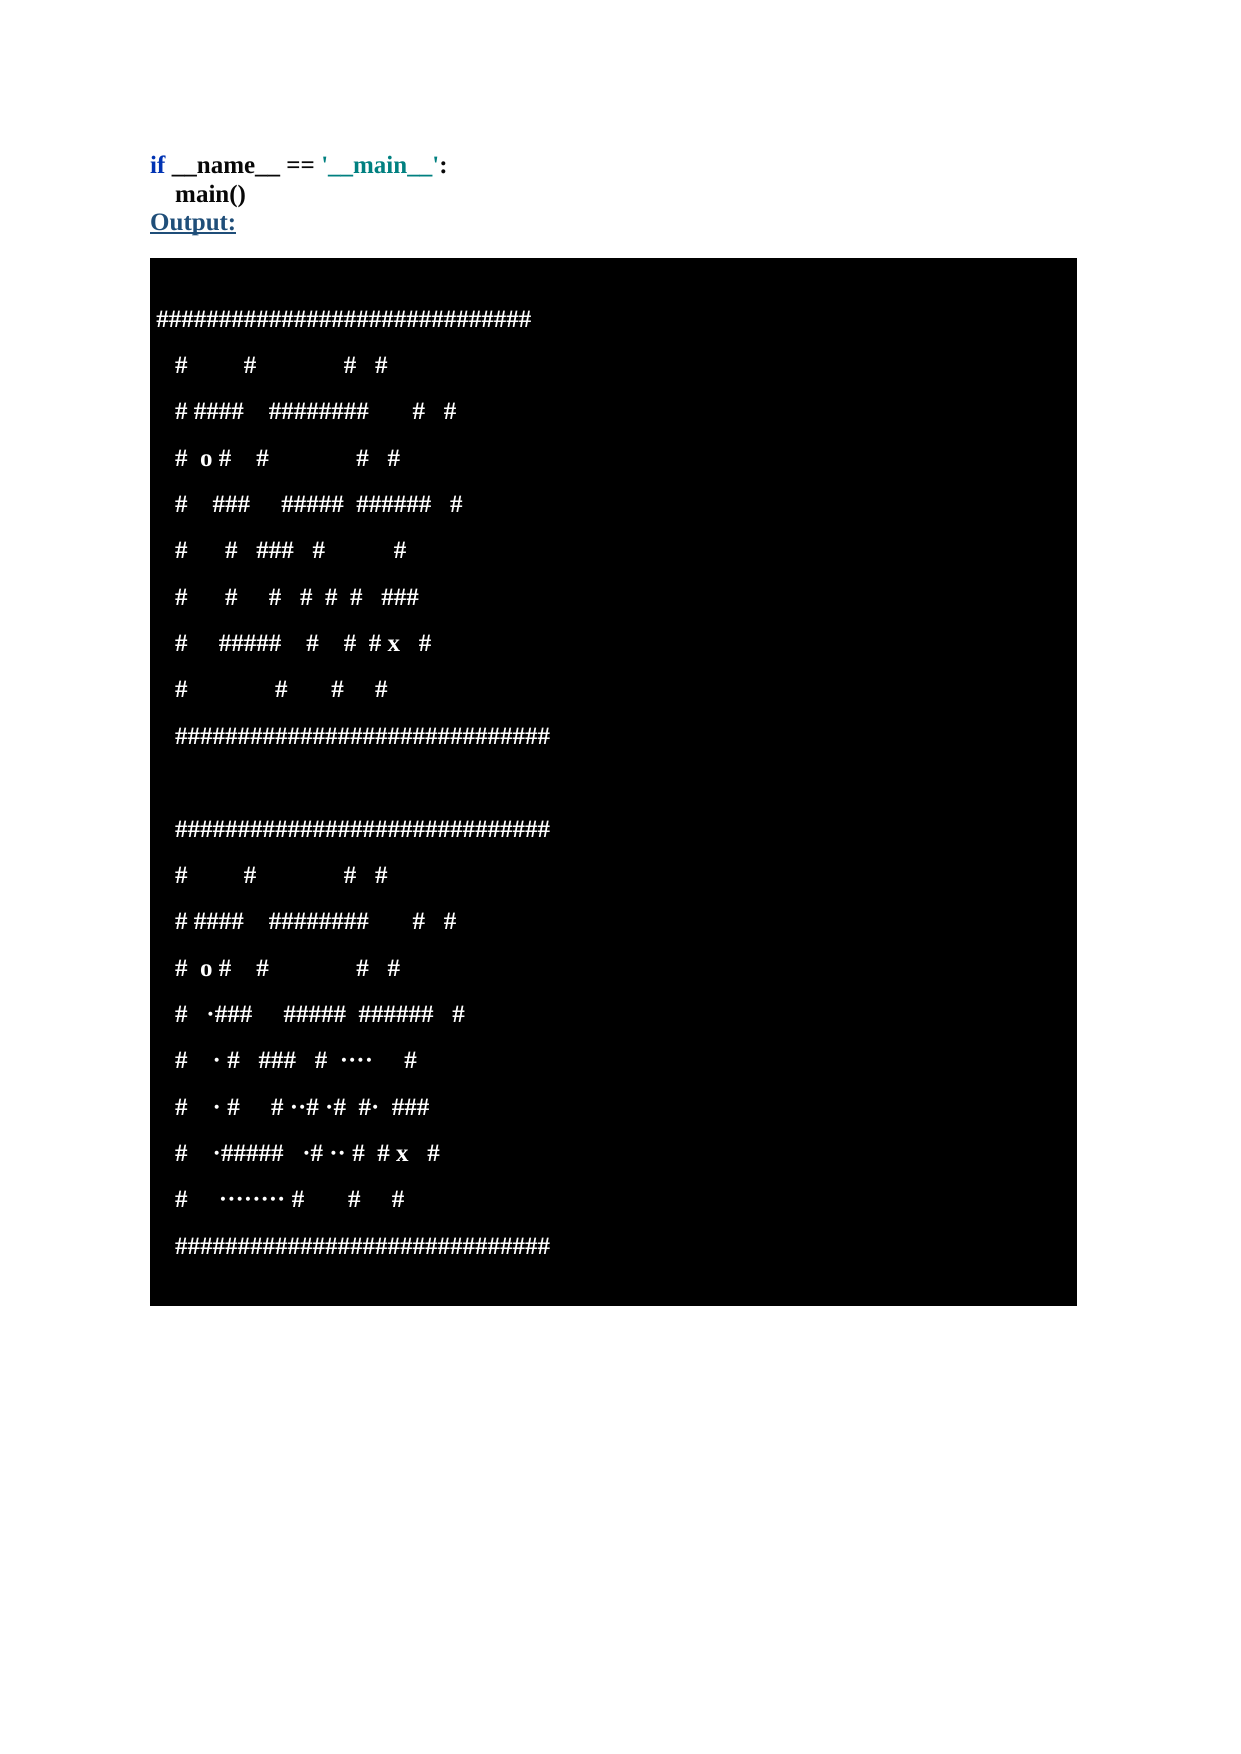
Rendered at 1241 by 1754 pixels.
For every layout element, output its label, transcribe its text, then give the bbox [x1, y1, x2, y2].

text ############################## [150, 721, 1077, 750]
text # # ### # # [150, 536, 1077, 564]
text # ### ##### ###### # [150, 489, 1077, 518]
text # # # # [150, 860, 1077, 889]
text # · # # ··# ·# #· ### [150, 1092, 1077, 1121]
text # ·##### ·# ·· # # x # [150, 1138, 1077, 1167]
text # o # # # # [150, 443, 1077, 472]
text Output: [150, 207, 1077, 236]
text # # # # [150, 674, 1077, 703]
text # ##### # # # x # [150, 628, 1077, 657]
text # #### ######## # # [150, 906, 1077, 935]
text # o # # # # [150, 953, 1077, 981]
text ############################## [150, 304, 1077, 332]
text # #### ######## # # [150, 396, 1077, 425]
text # · # ### # ···· # [150, 1045, 1077, 1074]
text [150, 150, 1090, 207]
text # # # # # # ### [150, 582, 1077, 611]
text # ········ # # # [150, 1184, 1077, 1213]
text ############################## [150, 814, 1077, 842]
text # # # # [150, 350, 1077, 379]
text # ·### ##### ###### # [150, 999, 1077, 1028]
text ############################## [150, 1231, 1077, 1259]
